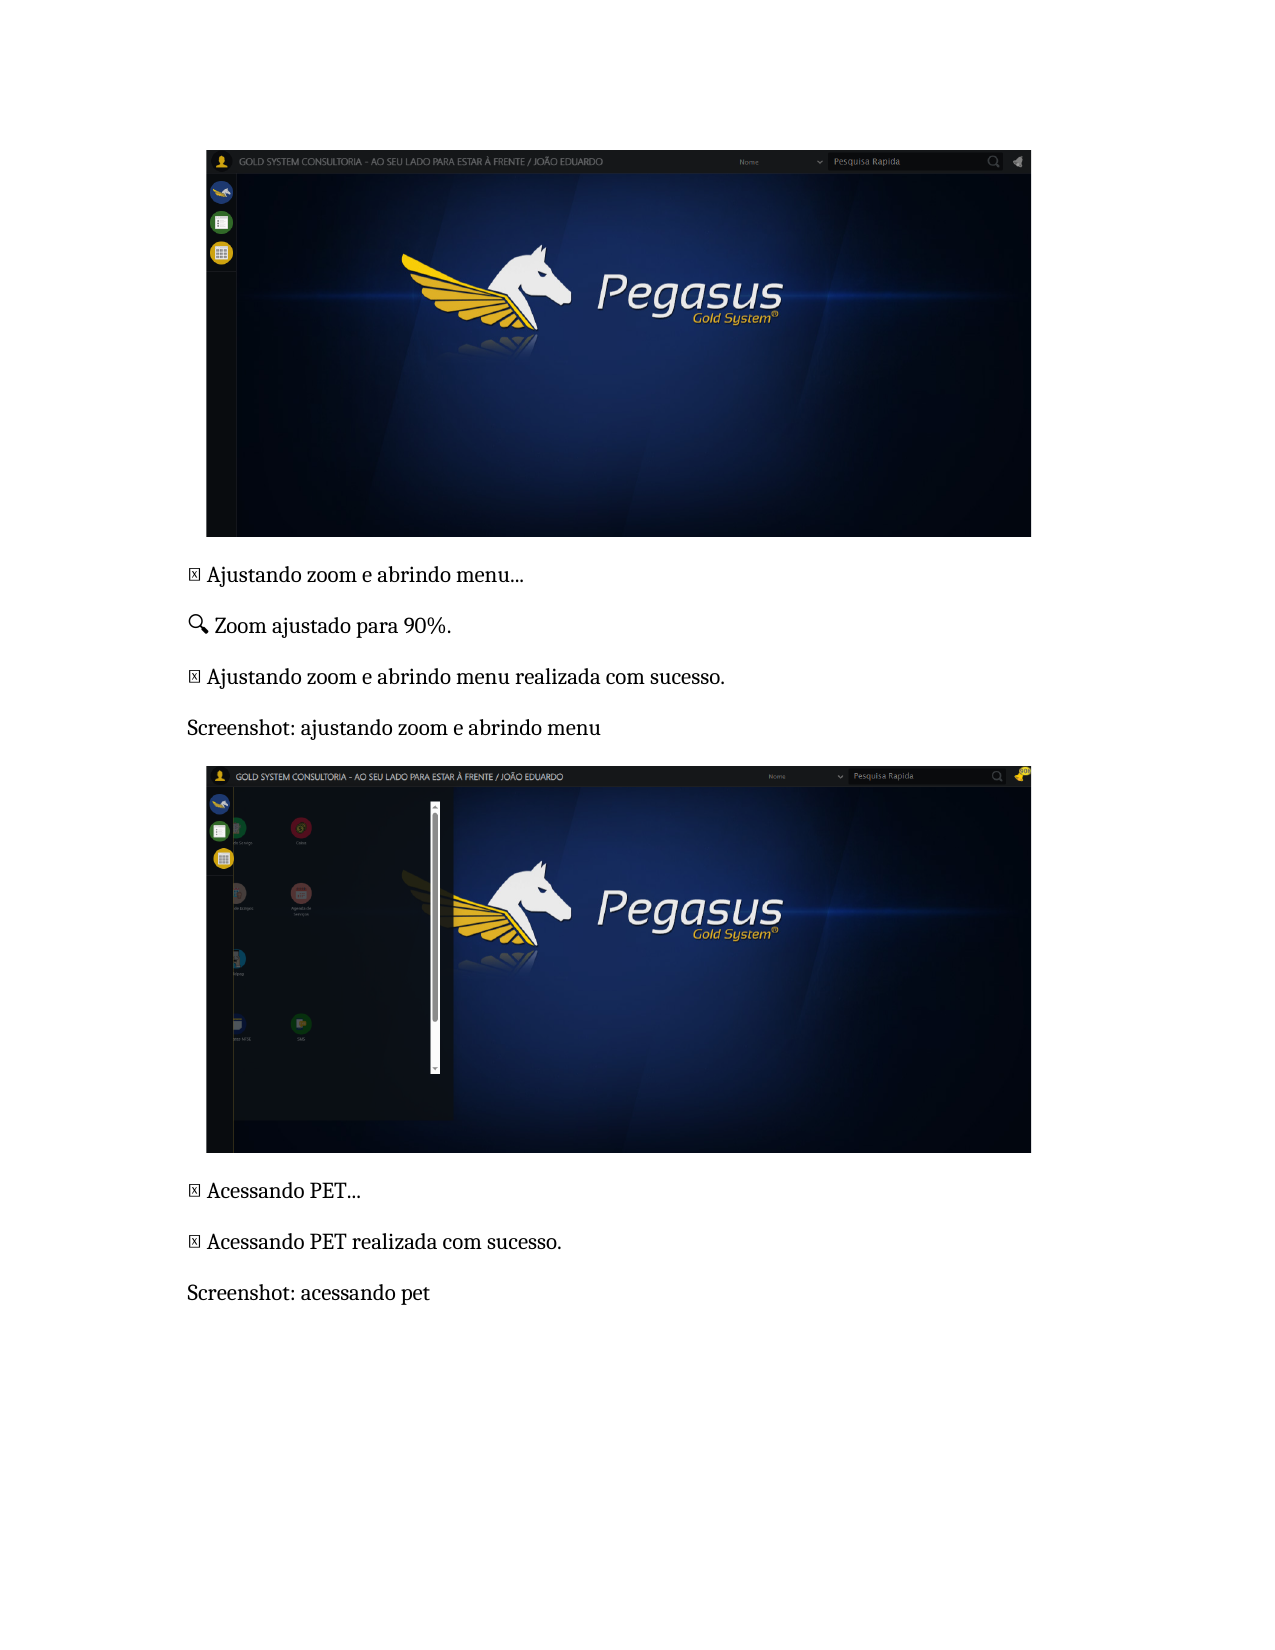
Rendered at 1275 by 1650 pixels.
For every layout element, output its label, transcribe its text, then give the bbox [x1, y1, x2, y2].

picture [206, 766, 1032, 1153]
picture [206, 150, 1032, 537]
text 🔄 Acessando PET... [187, 1178, 1087, 1204]
text 🔄 Ajustando zoom e abrindo menu... [187, 562, 1087, 588]
text ✅ Ajustando zoom e abrindo menu realizada com sucesso. [187, 664, 1087, 690]
text 🔍 Zoom ajustado para 90%. [187, 613, 1087, 639]
text Screenshot: acessando pet [187, 1280, 1087, 1306]
text ✅ Acessando PET realizada com sucesso. [187, 1229, 1087, 1255]
text Screenshot: ajustando zoom e abrindo menu [187, 715, 1087, 741]
